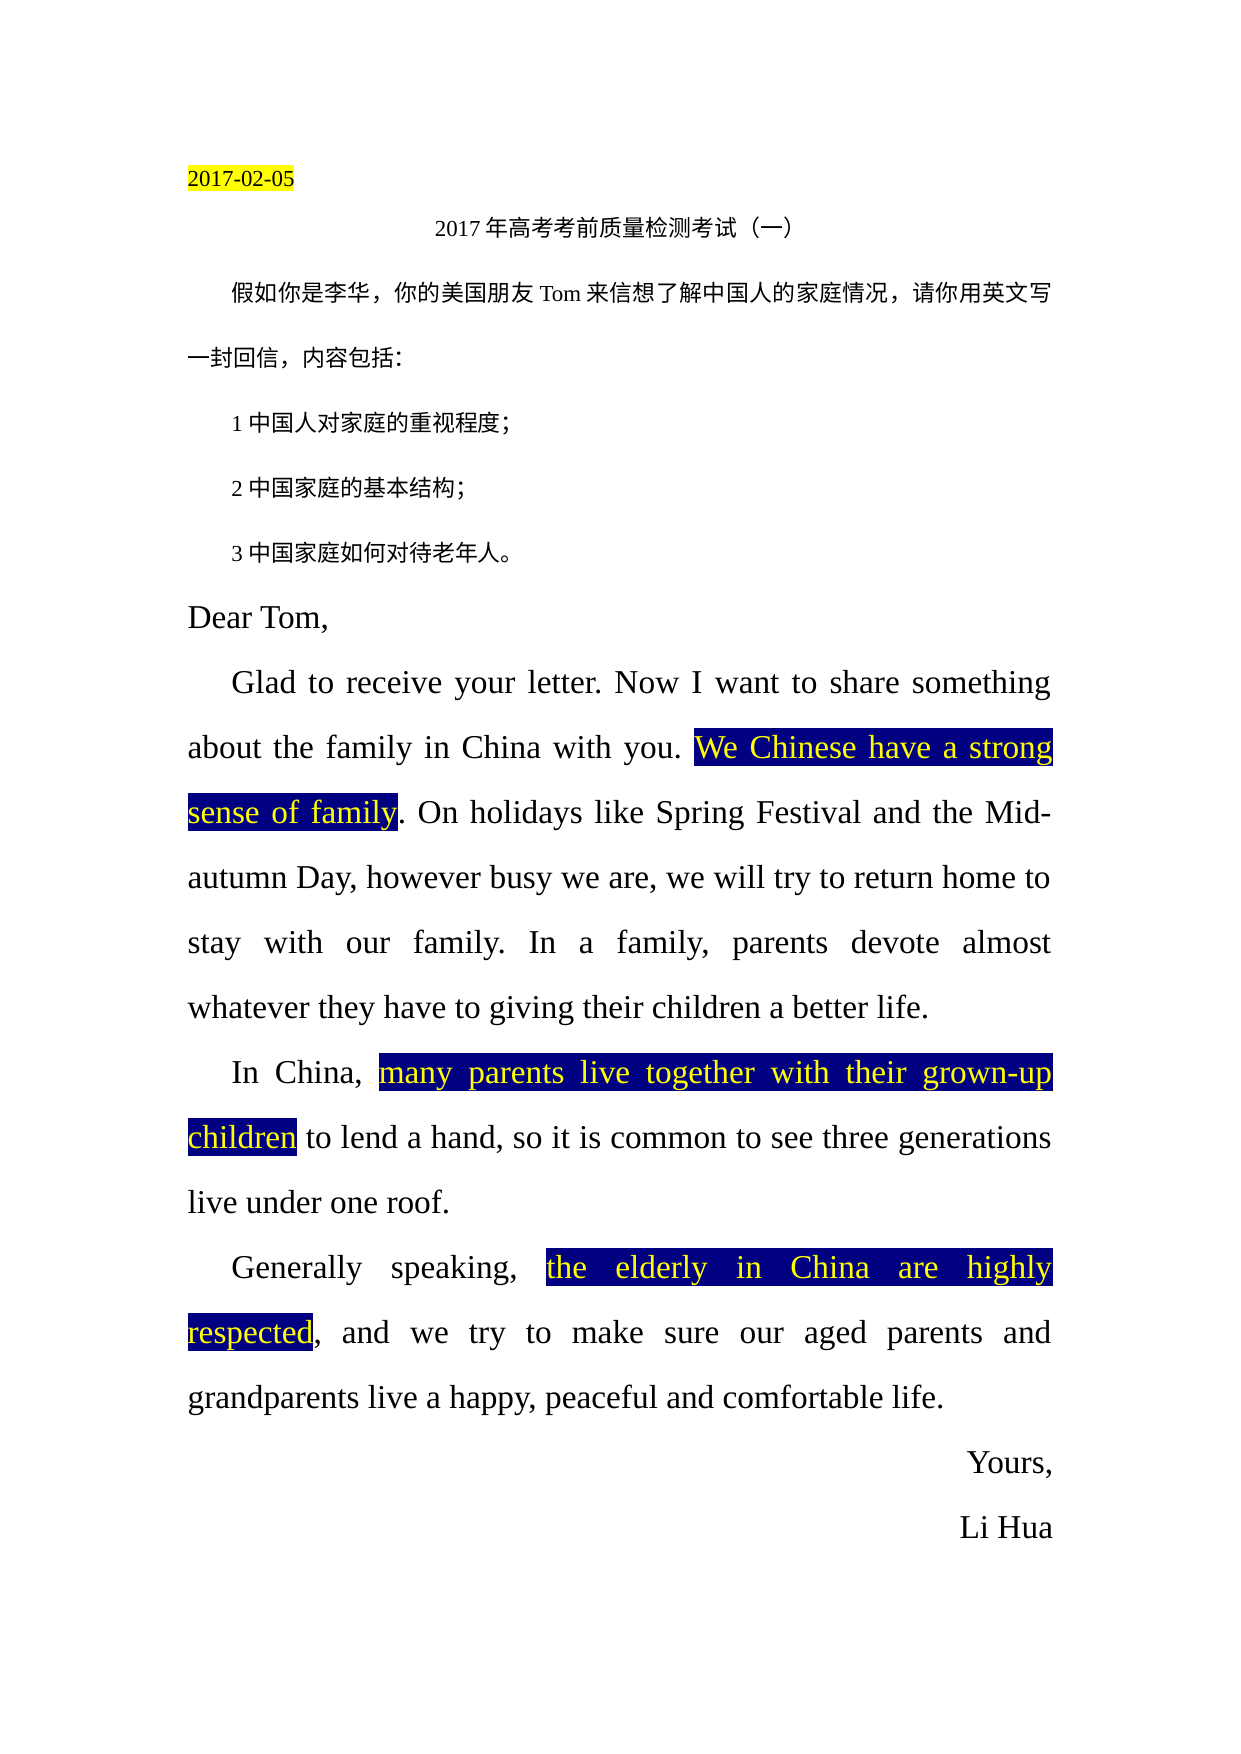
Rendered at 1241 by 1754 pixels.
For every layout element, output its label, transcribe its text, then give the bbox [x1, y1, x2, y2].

text Glad to receive your letter. Now I want to share something about the family in China with you. We Chinese have a strong sense of family. On holidays like Spring Festival and the Mid-autumn Day, however busy we are, we will try to return home to stay with our family. In a family, parents devote almost whatever they have to giving their children a better life. [187, 649, 1053, 1039]
text 2017-02-05 [187, 162, 1053, 194]
text Dear Tom, [187, 584, 1053, 649]
text Yours, [187, 1429, 1053, 1494]
text 2017年高考考前质量检测考试（一） [187, 194, 1053, 259]
text 1 中国人对家庭的重视程度； [187, 389, 1053, 454]
text In China, many parents live together with their grown-up children to lend a hand, so it is common to see three generations live under one roof. [187, 1039, 1053, 1234]
text Generally speaking, the elderly in China are highly respected, and we try to make sure our aged parents and grandparents live a happy, peaceful and comfortable life. [187, 1234, 1053, 1429]
text Li Hua [187, 1494, 1053, 1559]
text 3 中国家庭如何对待老年人。 [187, 519, 1053, 584]
text 假如你是李华，你的美国朋友Tom来信想了解中国人的家庭情况，请你用英文写一封回信，内容包括： [187, 259, 1053, 389]
text 2 中国家庭的基本结构； [187, 454, 1053, 519]
